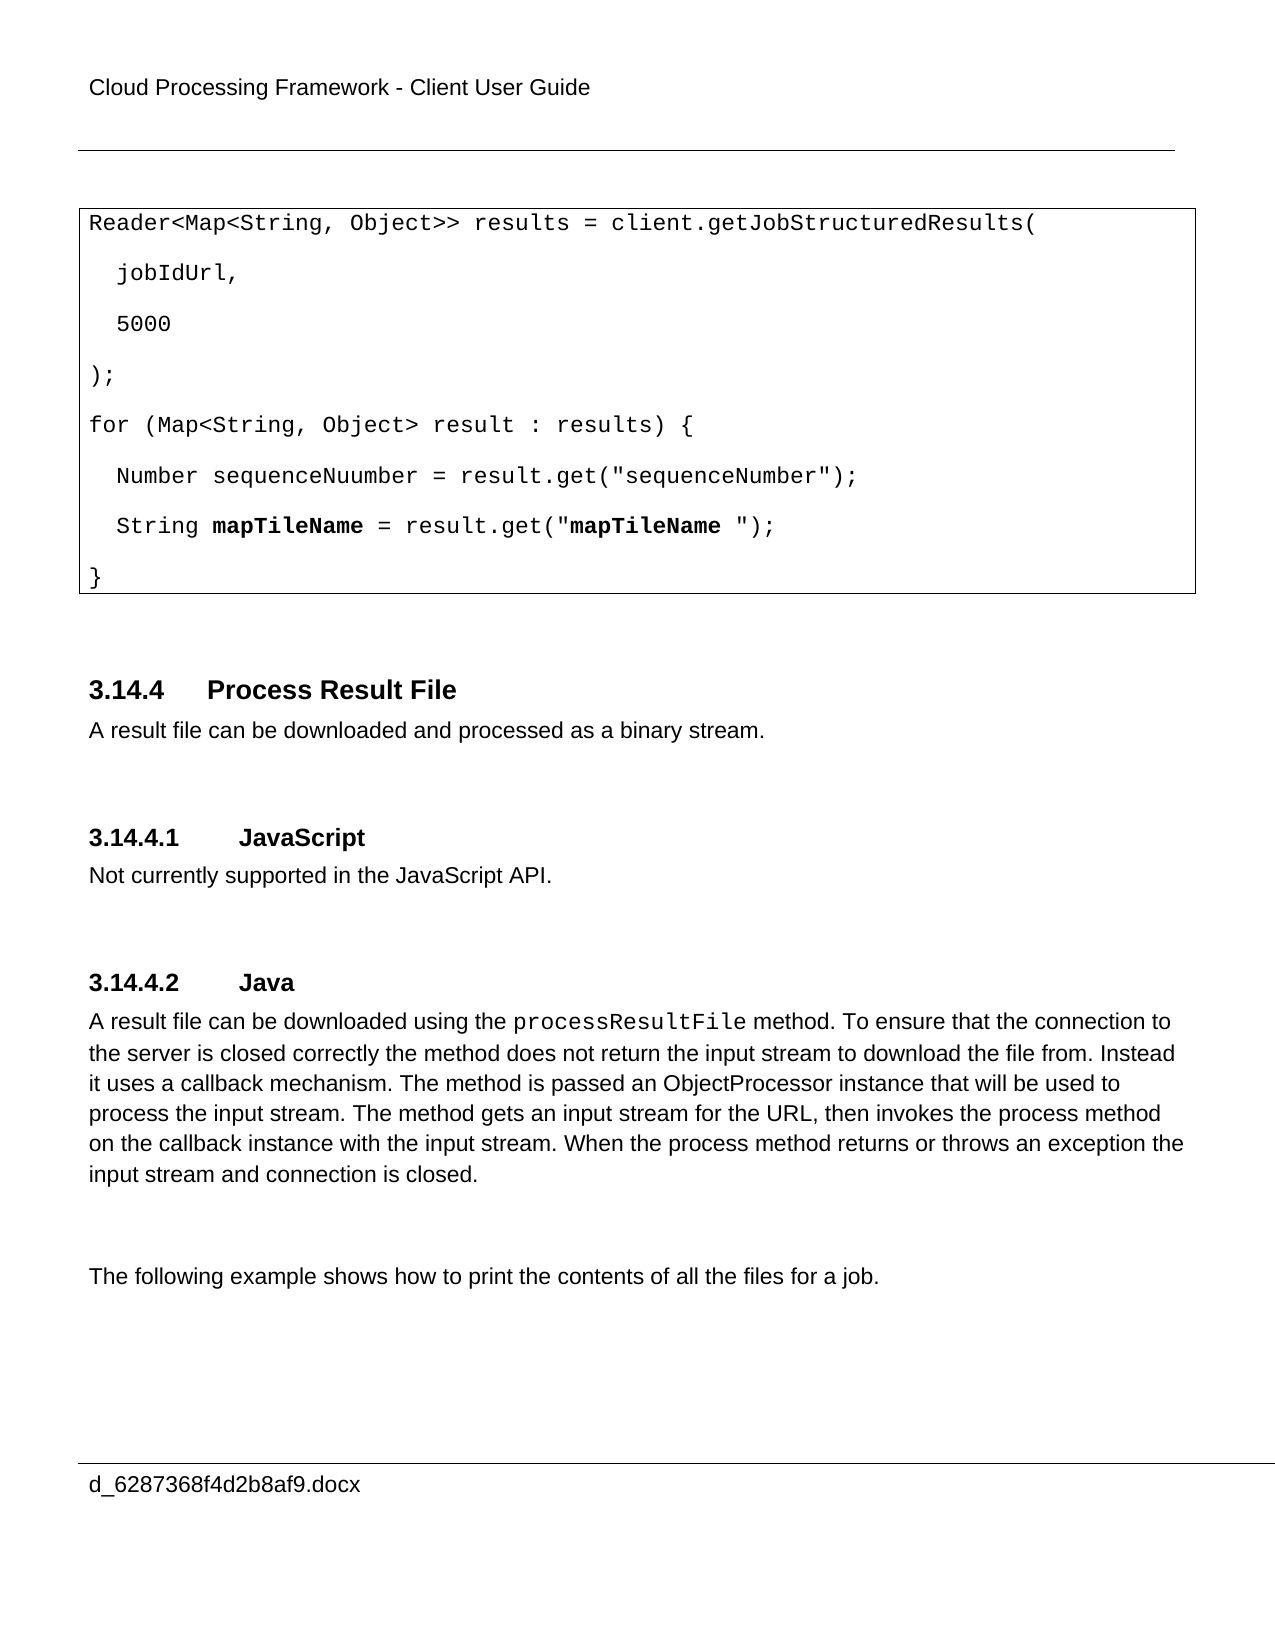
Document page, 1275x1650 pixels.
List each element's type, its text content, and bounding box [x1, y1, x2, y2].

text ); [80, 360, 1195, 389]
text String mapTileName = result.get("mapTileName "); [80, 512, 1195, 541]
text for (Map<String, Object> result : results) { [80, 410, 1195, 439]
text Reader<Map<String, Object>> results = client.getJobStructuredResults( [80, 209, 1195, 237]
text A result file can be downloaded and processed as a binary stream. [89, 717, 1186, 743]
subtitle Process Result File [89, 674, 1186, 706]
text } [80, 562, 1195, 593]
text 5000 [80, 309, 1195, 338]
text Not currently supported in the JavaScript API. [89, 862, 1186, 888]
subtitle JavaScript [89, 823, 1186, 852]
text Number sequenceNuumber = result.get("sequenceNumber"); [80, 461, 1195, 490]
text A result file can be downloaded using the processResultFile method. To ensure that the connection to the server is closed correctly the method does not return the input stream to download the file from. Instead it uses a callback mechanism. The method is passed an ObjectProcessor instance that will be used to process the input stream. The method gets an input stream for the URL, then invokes the process method on the callback instance with the input stream. When the process method returns or throws an exception the input stream and connection is closed. [89, 1008, 1186, 1187]
subtitle Java [89, 968, 1186, 997]
text The following example shows how to print the contents of all the files for a job. [89, 1263, 1186, 1289]
text jobIdUrl, [80, 258, 1195, 288]
